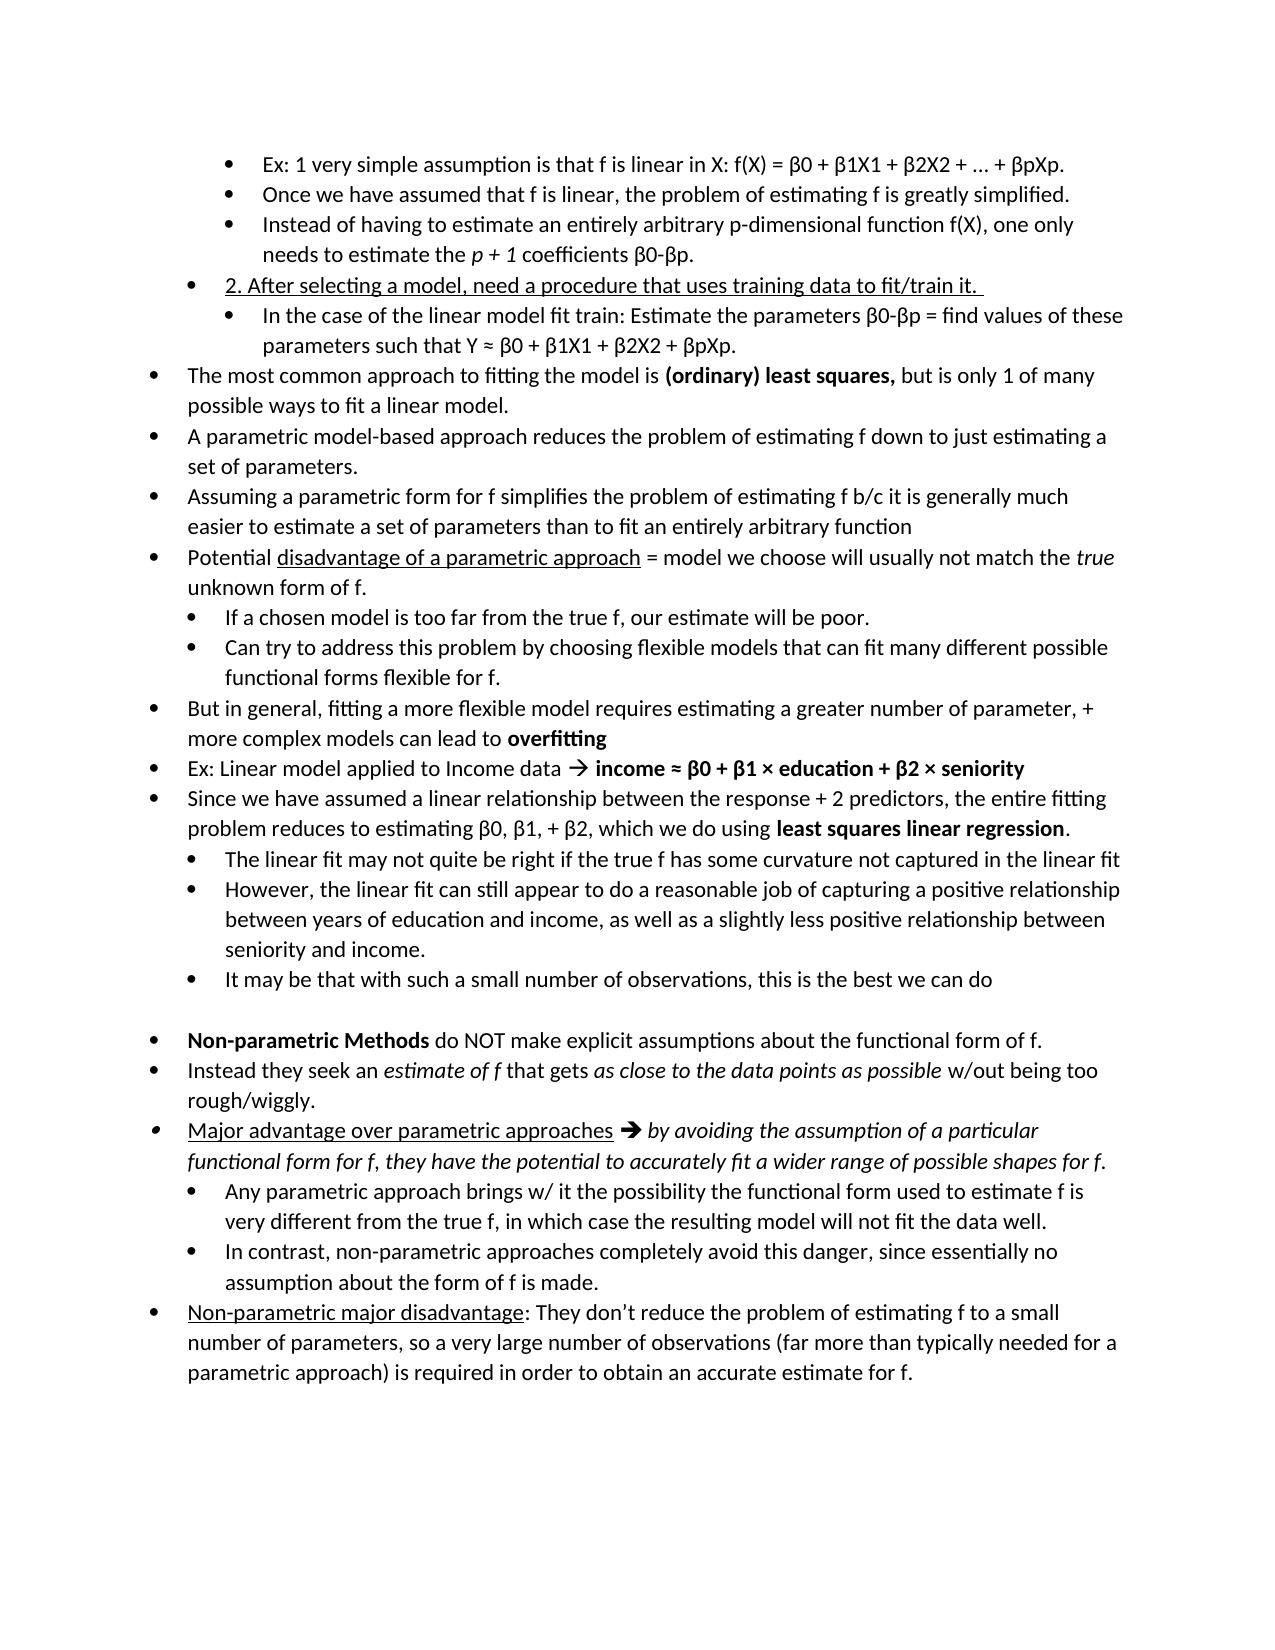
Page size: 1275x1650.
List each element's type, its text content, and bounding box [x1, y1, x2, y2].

list The linear fit may not quite be right if the true f has some curvature not captured in the linear fit [187, 845, 1125, 873]
list Since we have assumed a linear relationship between the response + 2 predictors, the entire fitting problem reduces to estimating β0, β1, + β2, which we do using least squares linear regression. [150, 784, 1125, 843]
list Instead of having to estimate an entirely arbitrary p-dimensional function f(X), one only needs to estimate the p + 1 coefficients β0-βp. [225, 210, 1125, 269]
list A parametric model-based approach reduces the problem of estimating f down to just estimating a set of parameters. [150, 422, 1125, 480]
list It may be that with such a small number of observations, this is the best we can do [187, 966, 1125, 994]
list Ex: 1 very simple assumption is that f is linear in X: f(X) = β0 + β1X1 + β2X2 + ... + βpXp. [225, 150, 1125, 178]
list If a chosen model is too far from the true f, our estimate will be poor. [187, 603, 1125, 631]
list However, the linear fit can still appear to do a reasonable job of capturing a positive relationship between years of education and income, as well as a slightly less positive relationship between seniority and income. [187, 875, 1125, 963]
list Instead they seek an estimate of f that gets as close to the data points as possible w/out being too rough/wiggly. [150, 1056, 1125, 1114]
list In the case of the linear model fit train: Estimate the parameters β0-βp = find values of these parameters such that Y ≈ β0 + β1X1 + β2X2 + βpXp. [225, 301, 1125, 359]
list Non-parametric major disadvantage: They don’t reduce the problem of estimating f to a small number of parameters, so a very large number of observations (far more than typically needed for a parametric approach) is required in order to obtain an accurate estimate for f. [150, 1298, 1125, 1386]
list But in general, fitting a more flexible model requires estimating a greater number of parameter, + more complex models can lead to overfitting [150, 694, 1125, 752]
list Once we have assumed that f is linear, the problem of estimating f is greatly simplified. [225, 180, 1125, 208]
list Assuming a parametric form for f simplifies the problem of estimating f b/c it is generally much easier to estimate a set of parameters than to fit an entirely arbitrary function [150, 482, 1125, 541]
list In contrast, non-parametric approaches completely avoid this danger, since essentially no assumption about the form of f is made. [187, 1237, 1125, 1296]
list Major advantage over parametric approaches by avoiding the assumption of a particular functional form for f, they have the potential to accurately fit a wider range of possible shapes for f. [150, 1117, 1125, 1175]
list Potential disadvantage of a parametric approach = model we choose will usually not match the true unknown form of f. [150, 543, 1125, 601]
list The most common approach to fitting the model is (ordinary) least squares, but is only 1 of many possible ways to fit a linear model. [150, 361, 1125, 420]
list Can try to address this problem by choosing flexible models that can fit many different possible functional forms flexible for f. [187, 633, 1125, 692]
list Any parametric approach brings w/ it the possibility the functional form used to estimate f is very different from the true f, in which case the resulting model will not fit the data well. [187, 1177, 1125, 1235]
list Ex: Linear model applied to Income data income ≈ β0 + β1 × education + β2 × seniority [150, 754, 1125, 782]
list 2. After selecting a model, need a procedure that uses training data to fit/train it. [187, 271, 1125, 299]
list Non-parametric Methods do NOT make explicit assumptions about the functional form of f. [150, 1026, 1125, 1054]
